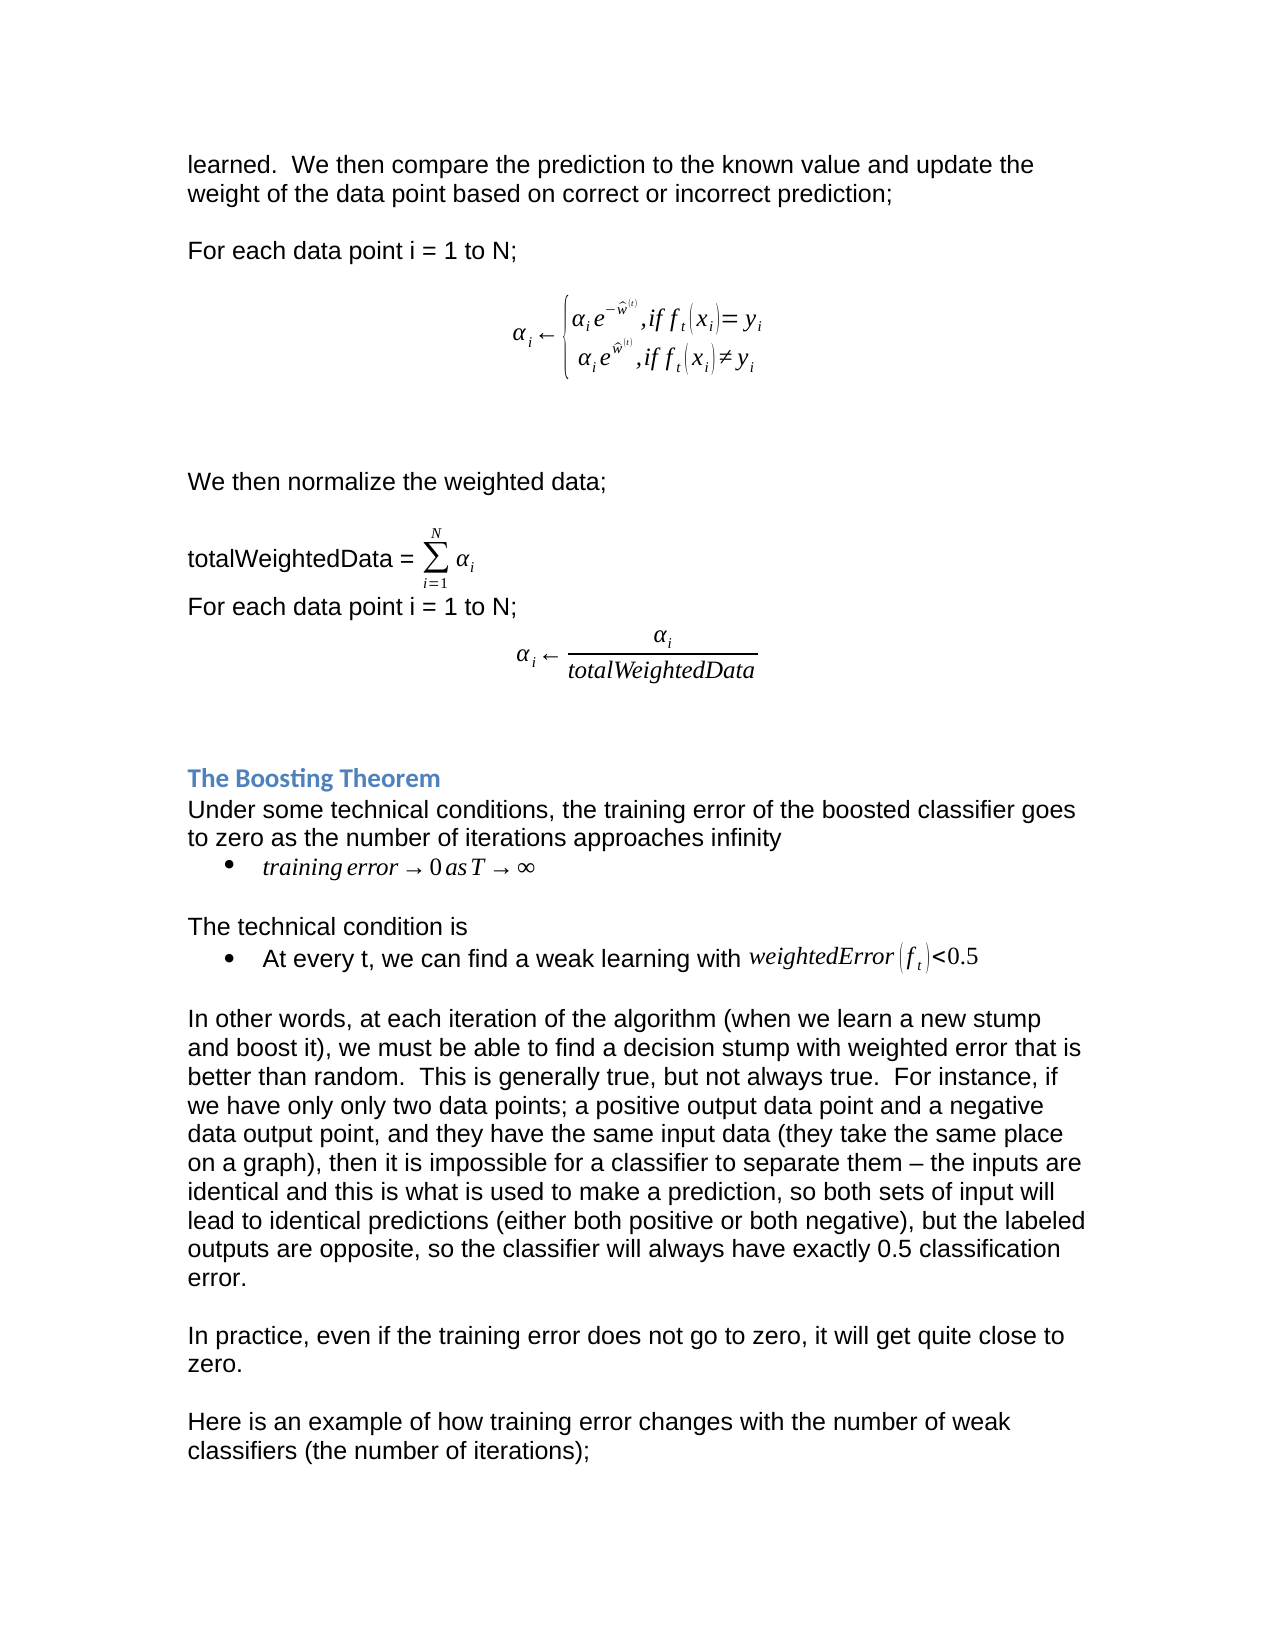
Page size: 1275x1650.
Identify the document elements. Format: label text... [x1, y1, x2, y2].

text For each data point i = 1 to N; [187, 236, 1087, 265]
text We then normalize the weighted data; [187, 467, 1087, 496]
text Here is an example of how training error changes with the number of weak classifiers (the number of iterations); [187, 1407, 1087, 1464]
list At every t, we can find a weak learning with [225, 941, 1087, 976]
subtitle The Boosting Theorem [187, 762, 1087, 794]
text In practice, even if the training error does not go to zero, it will get quite close to zero. [187, 1321, 1087, 1378]
text Under some technical conditions, the training error of the boosted classifier goes to zero as the number of iterations approaches infinity [187, 794, 1087, 852]
text In other words, at each iteration of the algorithm (when we learn a new stump and boost it), we must be able to find a decision stump with weighted error that is better than random. This is generally true, but not always true. For instance, if we have only only two data points; a positive output data point and a negative data output point, and they have the same input data (they take the same place on a graph), then it is impossible for a classifier to separate them – the inputs are identical and this is what is used to make a prediction, so both sets of input will lead to identical predictions (either both positive or both negative), but the labeled outputs are opposite, so the classifier will always have exactly 0.5 classification error. [187, 1004, 1087, 1292]
text totalWeightedData = [187, 524, 1087, 592]
text For each data point i = 1 to N; [187, 592, 1087, 621]
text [187, 150, 1087, 207]
text The technical condition is [187, 912, 1087, 941]
